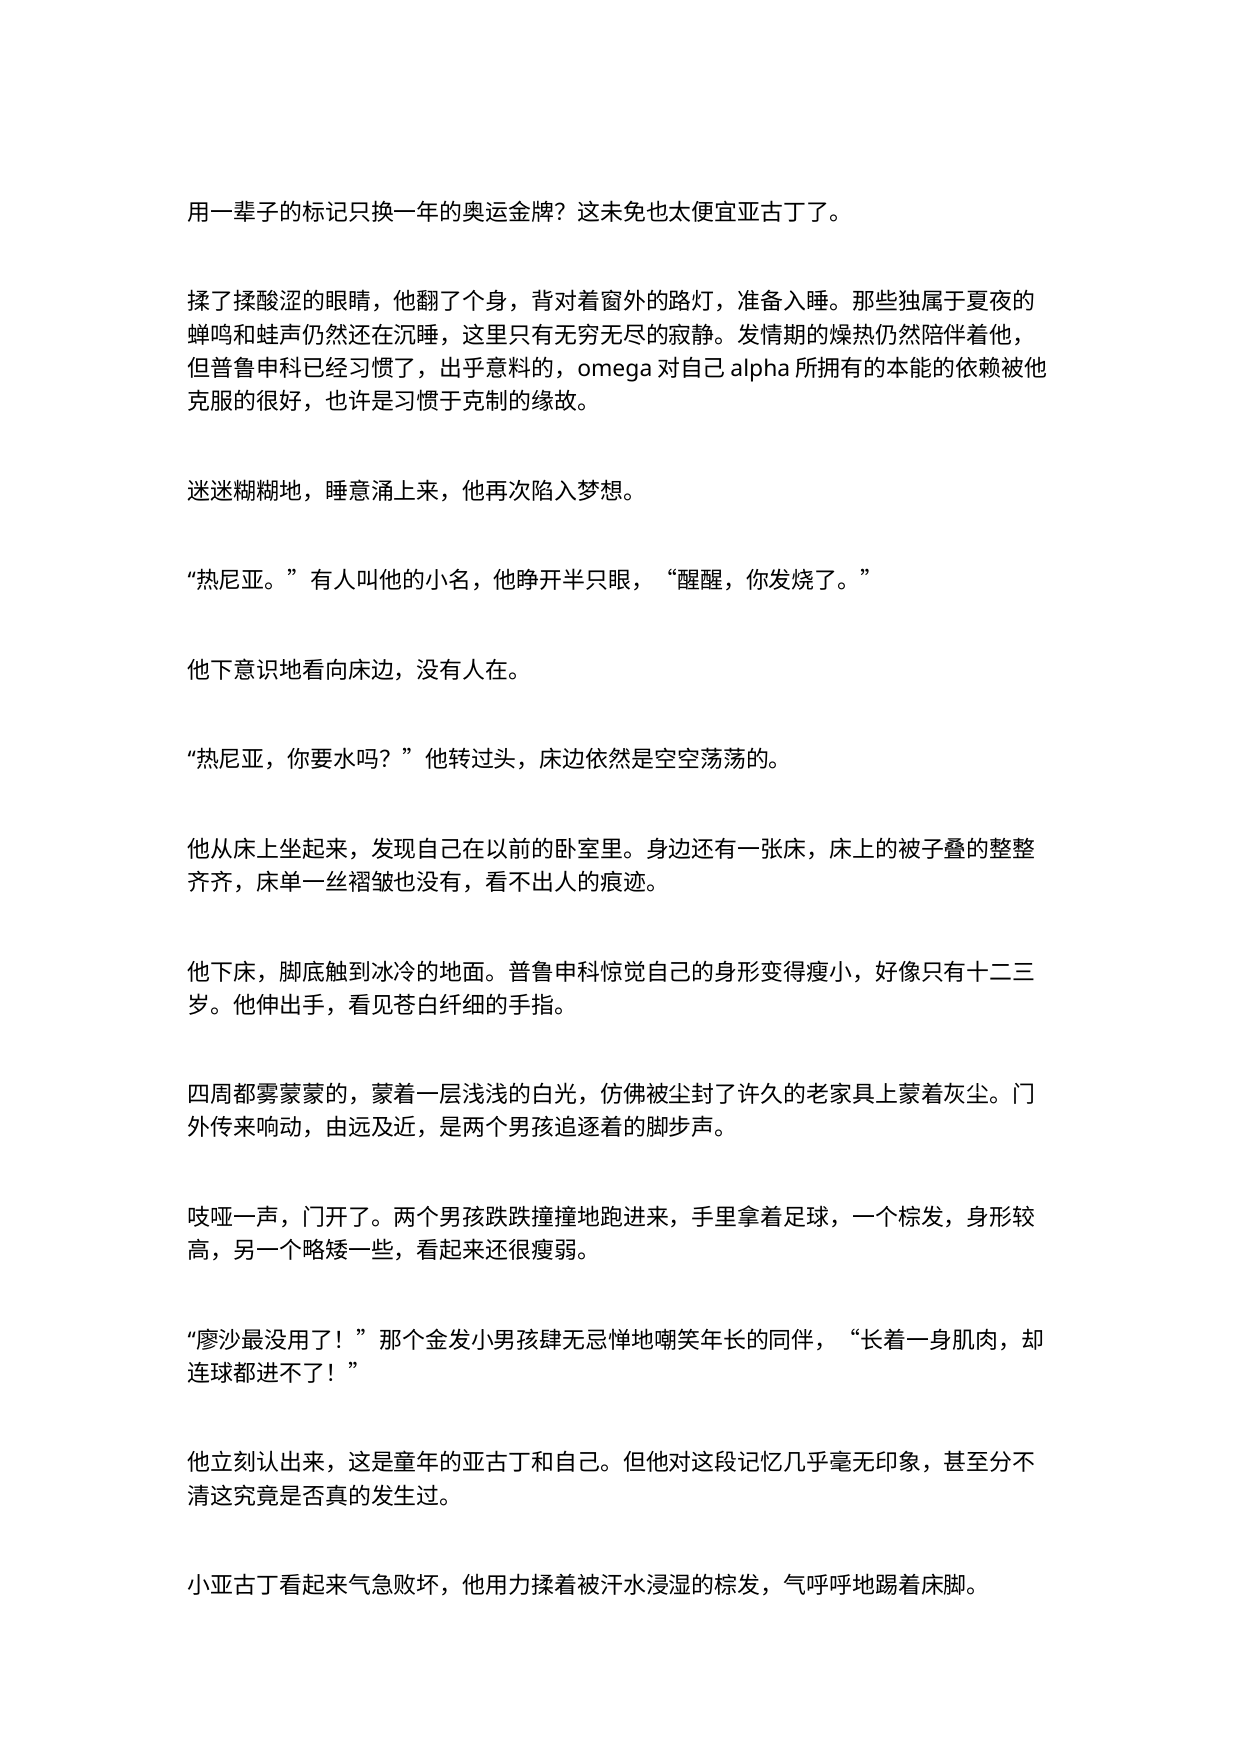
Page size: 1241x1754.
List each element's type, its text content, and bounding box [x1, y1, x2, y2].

text 迷迷糊糊地，睡意涌上来，他再次陷入梦想。 [187, 472, 1053, 506]
text 用一辈子的标记只换一年的奥运金牌？这未免也太便宜亚古丁了。 [187, 194, 1053, 227]
text 他下床，脚底触到冰冷的地面。普鲁申科惊觉自己的身形变得瘦小，好像只有十二三岁。他伸出手，看见苍白纤细的手指。 [187, 953, 1053, 1020]
text 吱哑一声，门开了。两个男孩跌跌撞撞地跑进来，手里拿着足球，一个棕发，身形较高，另一个略矮一些，看起来还很瘦弱。 [187, 1199, 1053, 1265]
text “热尼亚。”有人叫他的小名，他睁开半只眼，“醒醒，你发烧了。” [187, 562, 1053, 595]
text 他从床上坐起来，发现自己在以前的卧室里。身边还有一张床，床上的被子叠的整整齐齐，床单一丝褶皱也没有，看不出人的痕迹。 [187, 831, 1053, 897]
text 揉了揉酸涩的眼睛，他翻了个身，背对着窗外的路灯，准备入睡。那些独属于夏夜的蝉鸣和蛙声仍然还在沉睡，这里只有无穷无尽的寂静。发情期的燥热仍然陪伴着他，但普鲁申科已经习惯了，出乎意料的，omega对自己alpha所拥有的本能的依赖被他克服的很好，也许是习惯于克制的缘故。 [187, 283, 1053, 416]
text 小亚古丁看起来气急败坏，他用力揉着被汗水浸湿的棕发，气呼呼地踢着床脚。 [187, 1567, 1053, 1600]
text 四周都雾蒙蒙的，蒙着一层浅浅的白光，仿佛被尘封了许久的老家具上蒙着灰尘。门外传来响动，由远及近，是两个男孩追逐着的脚步声。 [187, 1076, 1053, 1142]
text “廖沙最没用了！”那个金发小男孩肆无忌惮地嘲笑年长的同伴，“长着一身肌肉，却连球都进不了！” [187, 1321, 1053, 1388]
text 他下意识地看向床边，没有人在。 [187, 652, 1053, 685]
text 他立刻认出来，这是童年的亚古丁和自己。但他对这段记忆几乎毫无印象，甚至分不清这究竟是否真的发生过。 [187, 1444, 1053, 1511]
text “热尼亚，你要水吗？”他转过头，床边依然是空空荡荡的。 [187, 741, 1053, 774]
